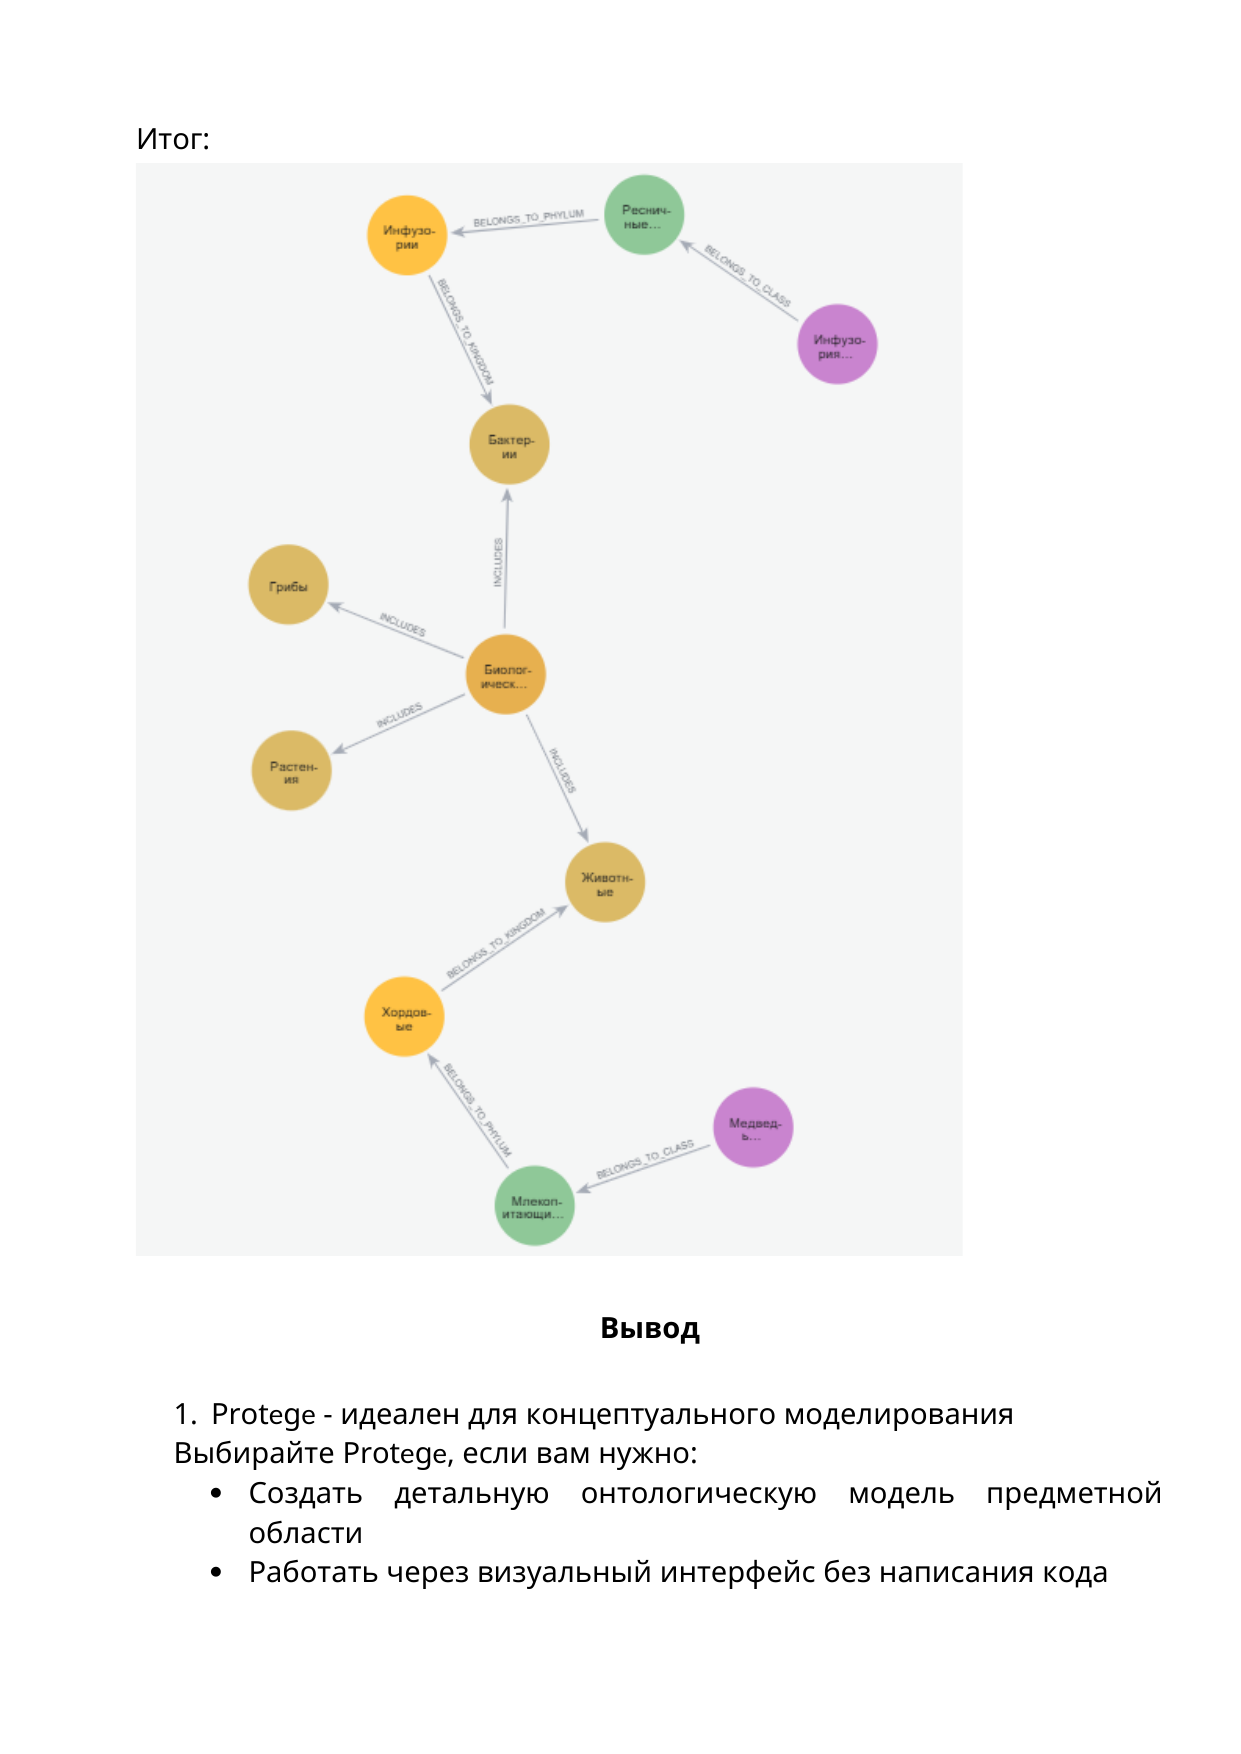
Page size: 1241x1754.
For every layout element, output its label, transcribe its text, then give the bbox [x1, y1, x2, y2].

list Protege - идеален для концептуального моделирования [173, 1393, 1163, 1433]
text Выбирайте Protege, если вам нужно: [173, 1433, 1163, 1472]
list Создать детальную онтологическую модель предметной области [211, 1472, 1163, 1552]
picture [135, 163, 963, 1256]
list Работать через визуальный интерфейс без написания кода [211, 1552, 1163, 1591]
text Вывод [136, 1308, 1163, 1347]
